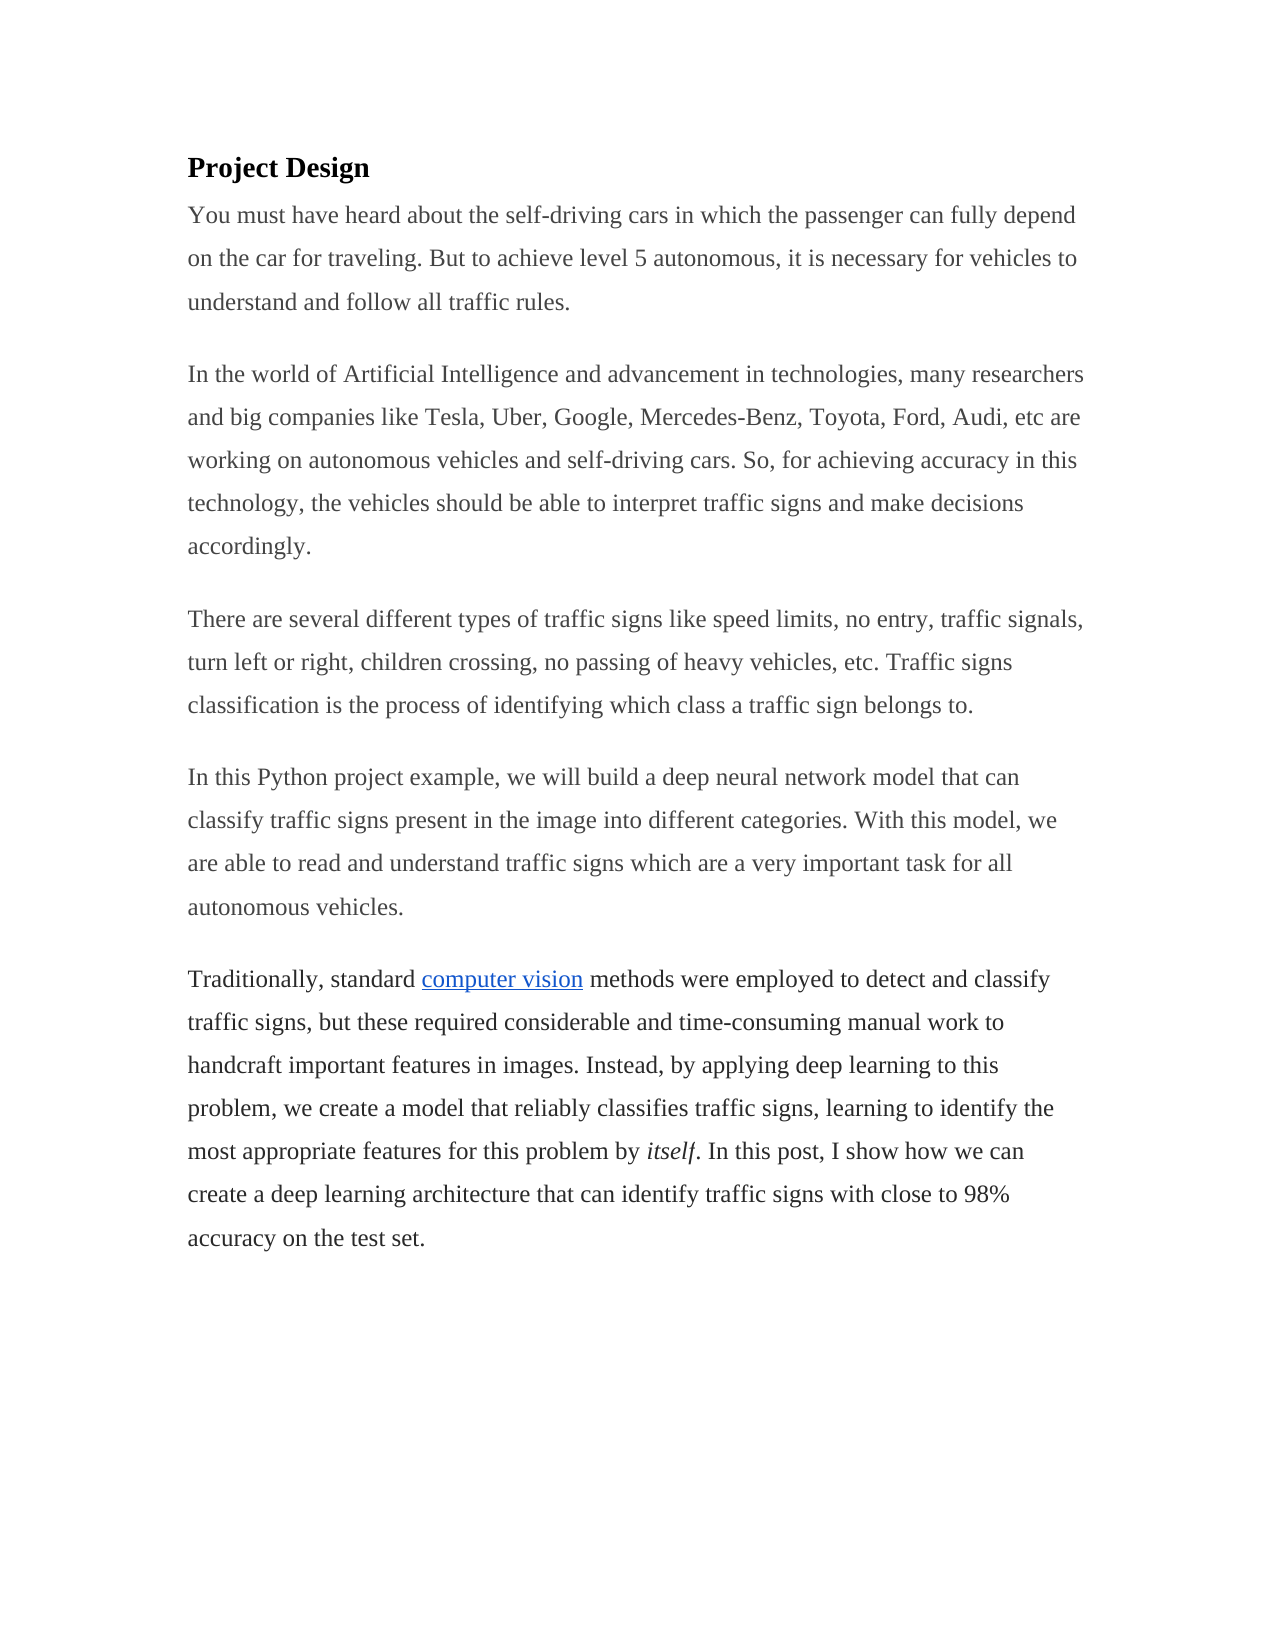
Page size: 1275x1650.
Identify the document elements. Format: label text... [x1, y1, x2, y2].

text In the world of Artificial Intelligence and advancement in technologies, many researchers and big companies like Tesla, Uber, Google, Mercedes-Benz, Toyota, Ford, Audi, etc are working on autonomous vehicles and self-driving cars. So, for achieving accuracy in this technology, the vehicles should be able to interpret traffic signs and make decisions accordingly. [187, 359, 1087, 560]
text In this Python project example, we will build a deep neural network model that can classify traffic signs present in the image into different categories. With this model, we are able to read and understand traffic signs which are a very important task for all autonomous vehicles. [187, 762, 1087, 920]
text Project Design [187, 150, 1087, 183]
text There are several different types of traffic signs like speed limits, no entry, traffic signals, turn left or right, children crossing, no passing of heavy vehicles, etc. Traffic signs classification is the process of identifying which class a traffic sign belongs to. [187, 604, 1087, 719]
text You must have heard about the self-driving cars in which the passenger can fully depend on the car for traveling. But to achieve level 5 autonomous, it is necessary for vehicles to understand and follow all traffic rules. [187, 200, 1087, 315]
text Traditionally, standard computer vision methods were employed to detect and classify traffic signs, but these required considerable and time-consuming manual work to handcraft important features in images. Instead, by applying deep learning to this problem, we create a model that reliably classifies traffic signs, learning to identify the most appropriate features for this problem by itself. In this post, I show how we can create a deep learning architecture that can identify traffic signs with close to 98% accuracy on the test set. [187, 964, 1087, 1251]
